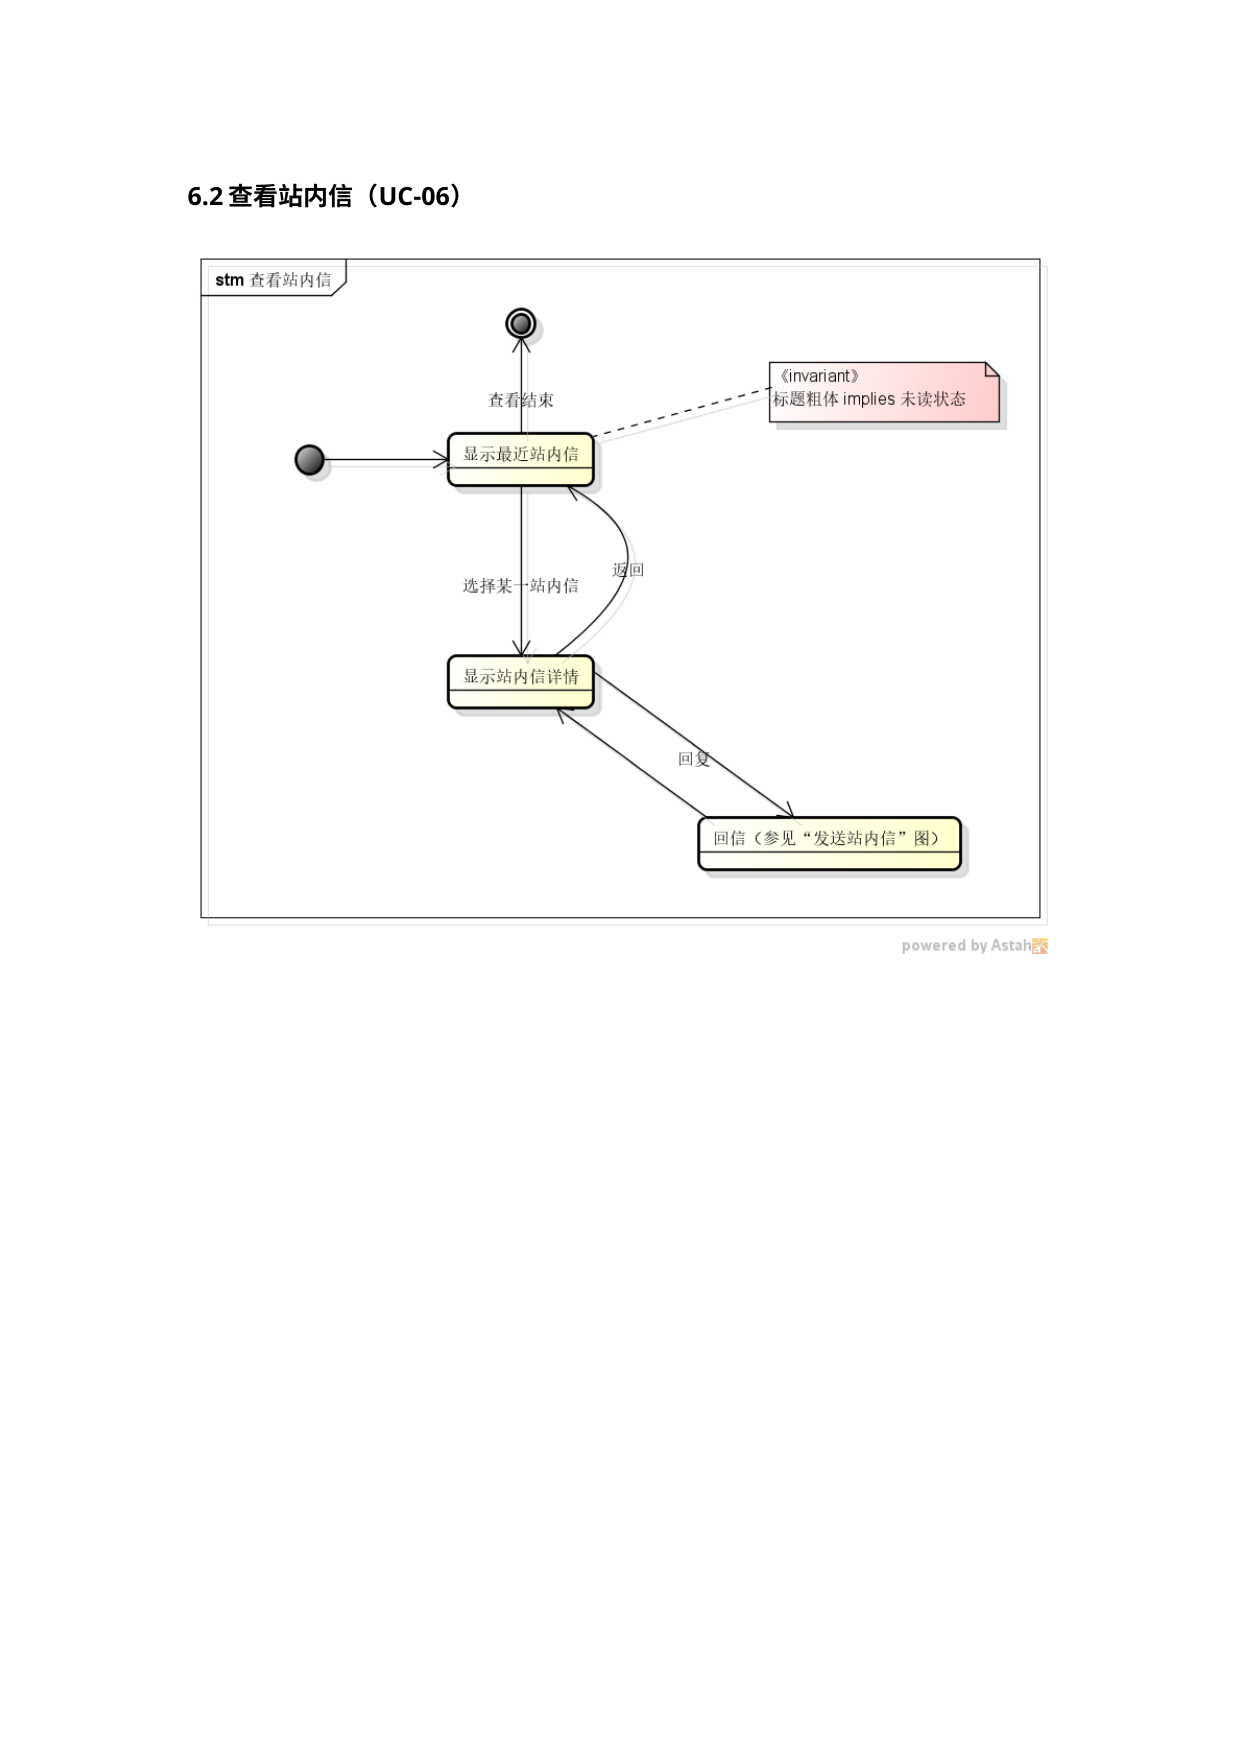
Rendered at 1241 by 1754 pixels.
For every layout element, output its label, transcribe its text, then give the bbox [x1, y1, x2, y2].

picture [187, 245, 1053, 959]
subtitle 6.2查看站内信（UC-06） [187, 162, 1053, 227]
